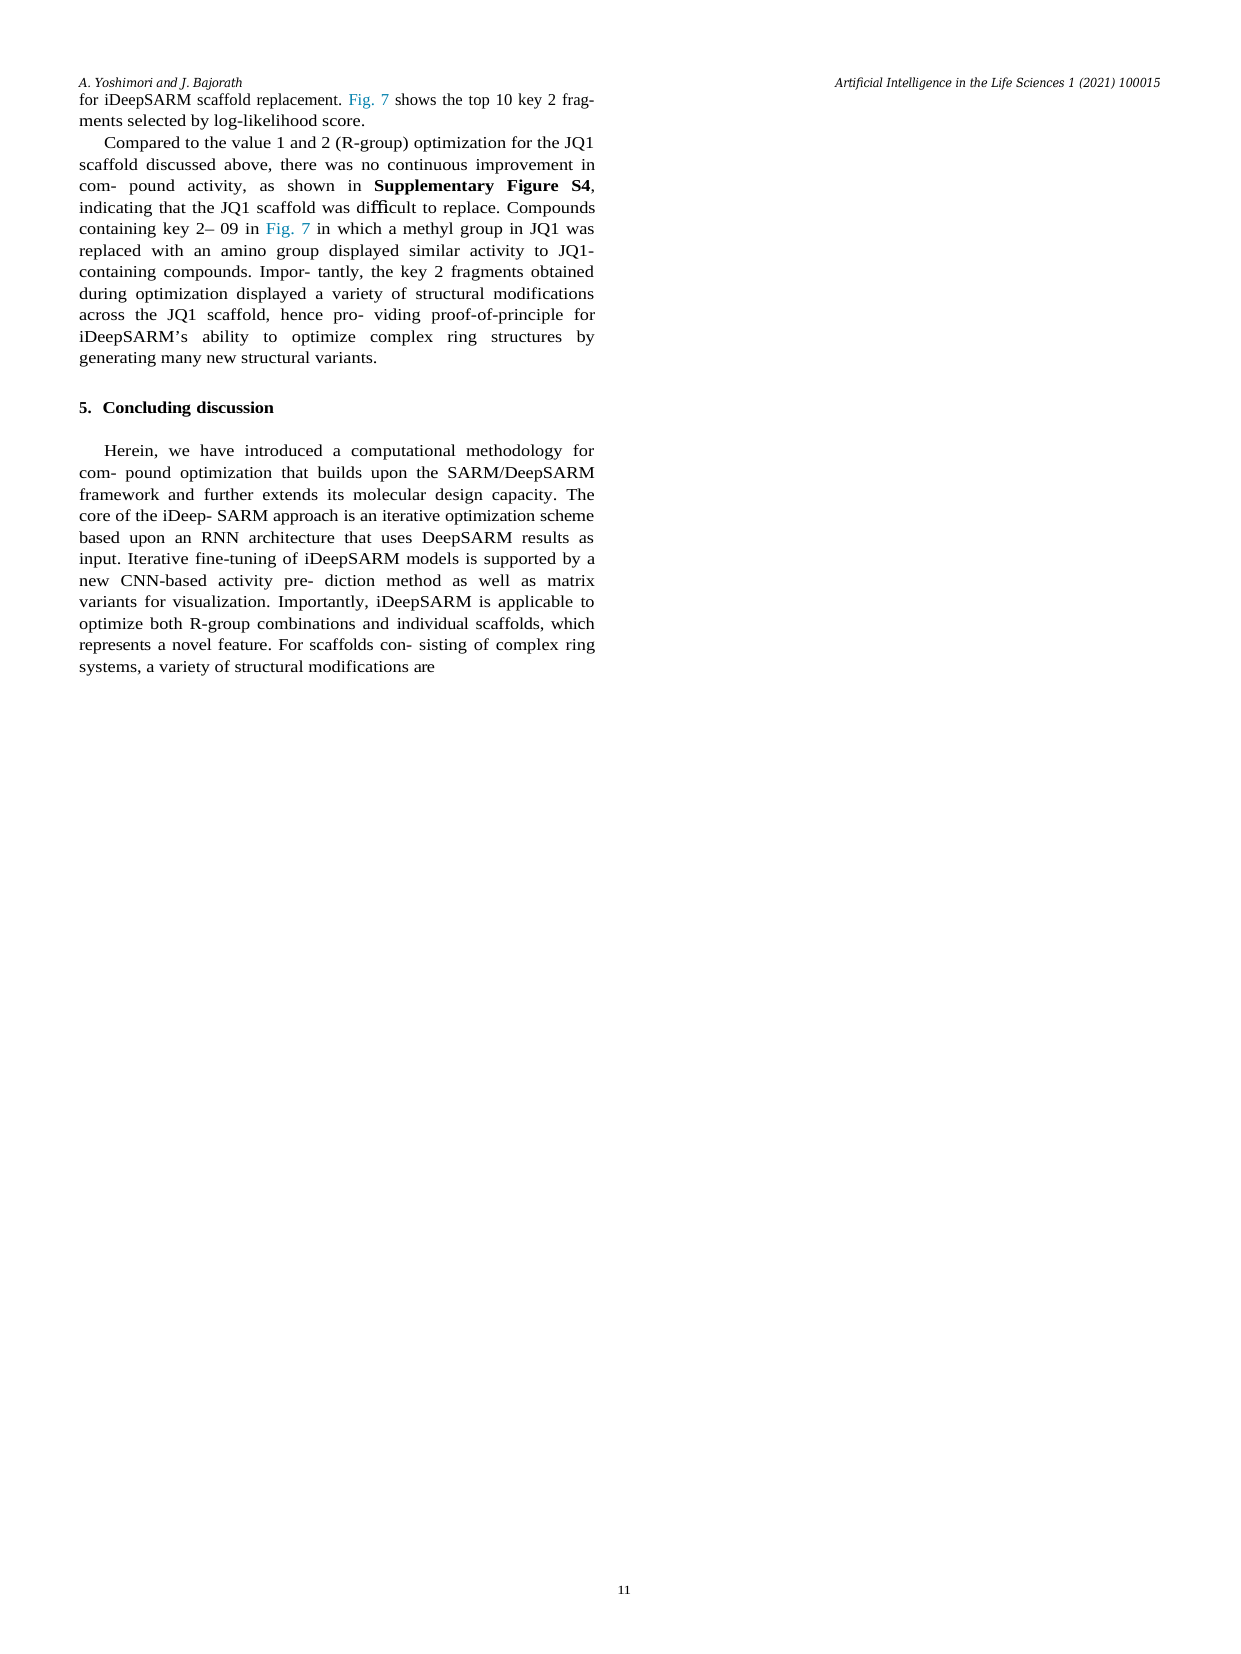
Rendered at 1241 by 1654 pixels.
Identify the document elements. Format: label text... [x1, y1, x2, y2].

picture [302, 223, 310, 234]
text Compared to the value 1 and 2 (R-group) optimization for the JQ1 scaffold discussed above, there was no continuous improvement in com- pound activity, as shown in Supplementary Figure S4, indicating that the JQ1 scaffold was diﬃcult to replace. Compounds containing key 2– 09 in Fig. 7 in which a methyl group in JQ1 was replaced with an amino group displayed similar activity to JQ1-containing compounds. Impor- tantly, the key 2 fragments obtained during optimization displayed a variety of structural modifications across the JQ1 scaffold, hence pro- viding proof-of-principle for iDeepSARM’s ability to optimize complex ring structures by generating many new structural variants. [79, 133, 595, 367]
subtitle Concluding discussion [79, 398, 607, 417]
text for iDeepSARM scaffold replacement. Fig. 7 shows the top 10 key 2 frag- ments selected by log-likelihood score. [79, 89, 595, 130]
text Herein, we have introduced a computational methodology for com- pound optimization that builds upon the SARM/DeepSARM framework and further extends its molecular design capacity. The core of the iDeep- SARM approach is an iterative optimization scheme based upon an RNN architecture that uses DeepSARM results as input. Iterative fine-tuning of iDeepSARM models is supported by a new CNN-based activity pre- diction method as well as matrix variants for visualization. Importantly, iDeepSARM is applicable to optimize both R-group combinations and individual scaffolds, which represents a novel feature. For scaffolds con- sisting of complex ring systems, a variety of structural modifications are [79, 441, 595, 676]
picture [381, 94, 388, 105]
